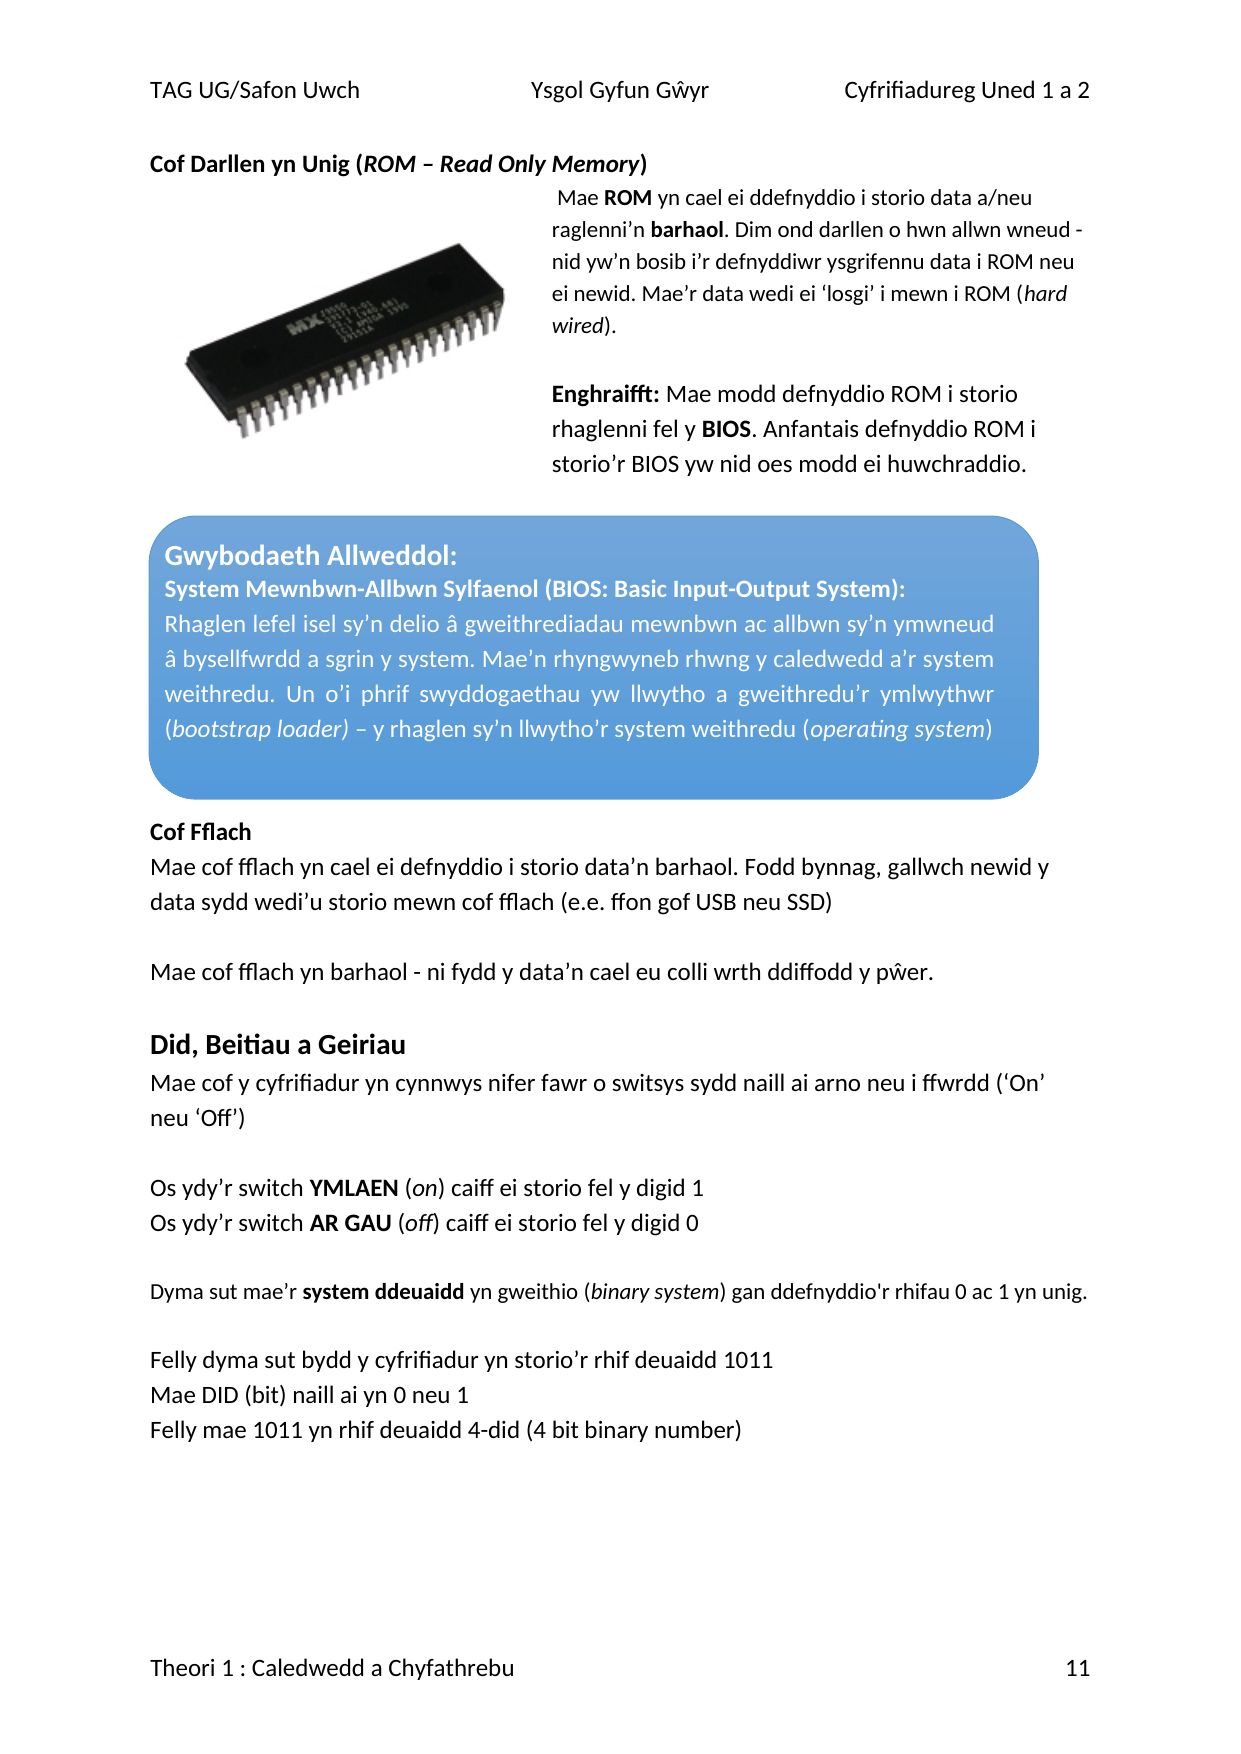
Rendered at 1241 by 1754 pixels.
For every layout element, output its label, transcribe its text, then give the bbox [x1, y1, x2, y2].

text Mae cof fflach yn barhaol - ni fydd y data’n cael eu colli wrth ddiffodd y pŵer. [150, 956, 1090, 986]
picture [150, 183, 533, 488]
text Felly mae 1011 yn rhif deuaidd 4-did (4 bit binary number) [150, 1414, 1090, 1444]
text Cof Darllen yn Unig (ROM – Read Only Memory) [150, 148, 1090, 178]
text Mae ROM yn cael ei ddefnyddio i storio data a/neu raglenni’n barhaol. Dim ond darllen o hwn allwn wneud - nid yw’n bosib i’r defnyddiwr ysgrifennu data i ROM neu ei newid. Mae’r data wedi ei ‘losgi’ i mewn i ROM (hard wired). [533, 183, 1090, 339]
text Mae DID (bit) naill ai yn 0 neu 1 [150, 1379, 1090, 1409]
text Cof Fflach [150, 519, 1090, 846]
text Did, Beitiau a Geiriau [150, 1026, 1090, 1061]
text Os ydy’r switch YMLAEN (on) caiff ei storio fel y digid 1 [150, 1172, 1090, 1202]
text Felly dyma sut bydd y cyfrifiadur yn storio’r rhif deuaidd 1011 [150, 1344, 1090, 1374]
text Os ydy’r switch AR GAU (off) caiff ei storio fel y digid 0 [150, 1207, 1090, 1237]
text Dyma sut mae’r system ddeuaidd yn gweithio (binary system) gan ddefnyddio'r rhifau 0 ac 1 yn unig. [150, 1277, 1090, 1305]
text Mae cof y cyfrifiadur yn cynnwys nifer fawr o switsys sydd naill ai arno neu i ffwrdd (‘On’ neu ‘Off’) [150, 1067, 1090, 1132]
text Mae cof fflach yn cael ei defnyddio i storio data’n barhaol. Fodd bynnag, gallwch newid y data sydd wedi’u storio mewn cof fflach (e.e. ffon gof USB neu SSD) [150, 851, 1090, 916]
text Enghraifft: Mae modd defnyddio ROM i storio rhaglenni fel y BIOS. Anfantais defnyddio ROM i storio’r BIOS yw nid oes modd ei huwchraddio. [533, 379, 1090, 479]
